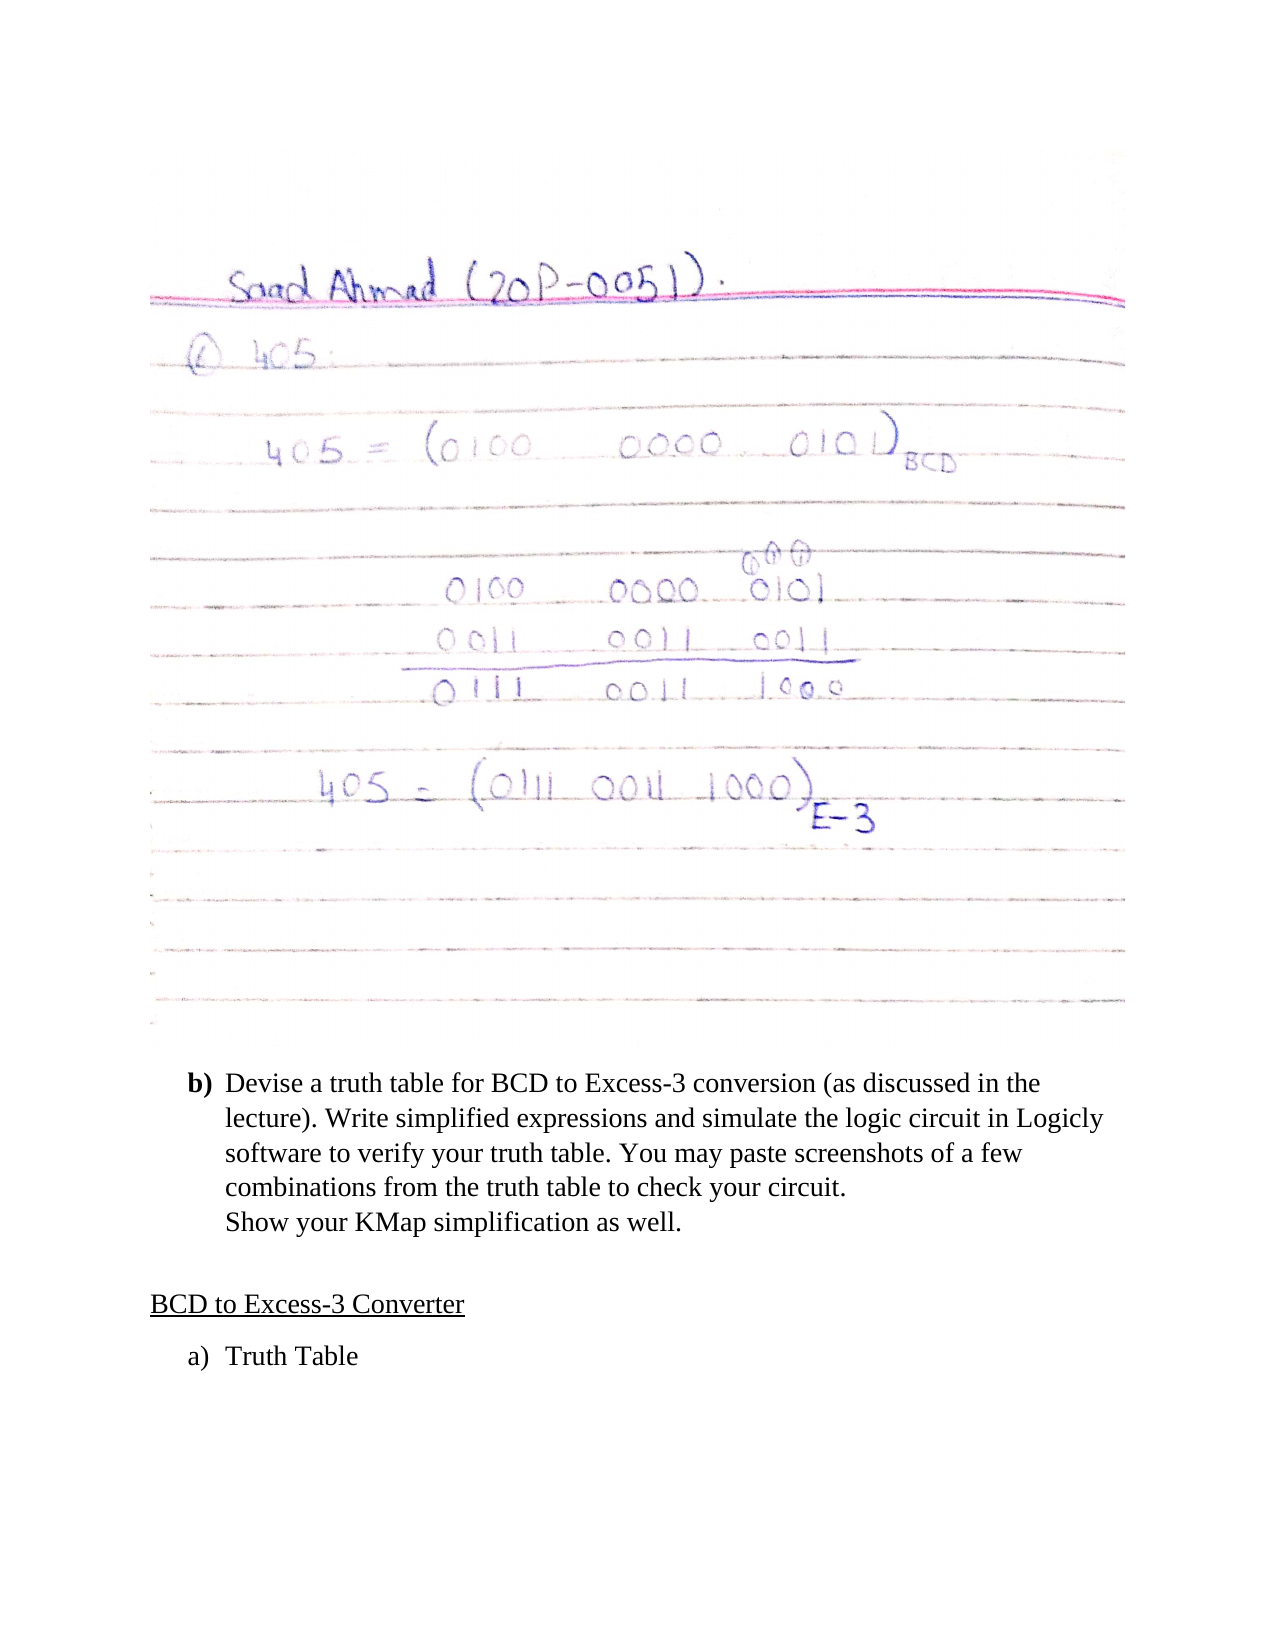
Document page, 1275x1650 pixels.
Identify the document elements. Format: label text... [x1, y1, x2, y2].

list Show your KMap simplification as well. [225, 1205, 1125, 1238]
list Truth Table [187, 1339, 1125, 1371]
text BCD to Excess-3 Converter [150, 1287, 1125, 1319]
list Devise a truth table for BCD to Excess-3 conversion (as discussed in the lecture). Write simplified expressions and simulate the logic circuit in Logicly software to verify your truth table. You may paste screenshots of a few combinations from the truth table to check your circuit. [187, 1066, 1125, 1203]
picture [150, 150, 1125, 1047]
